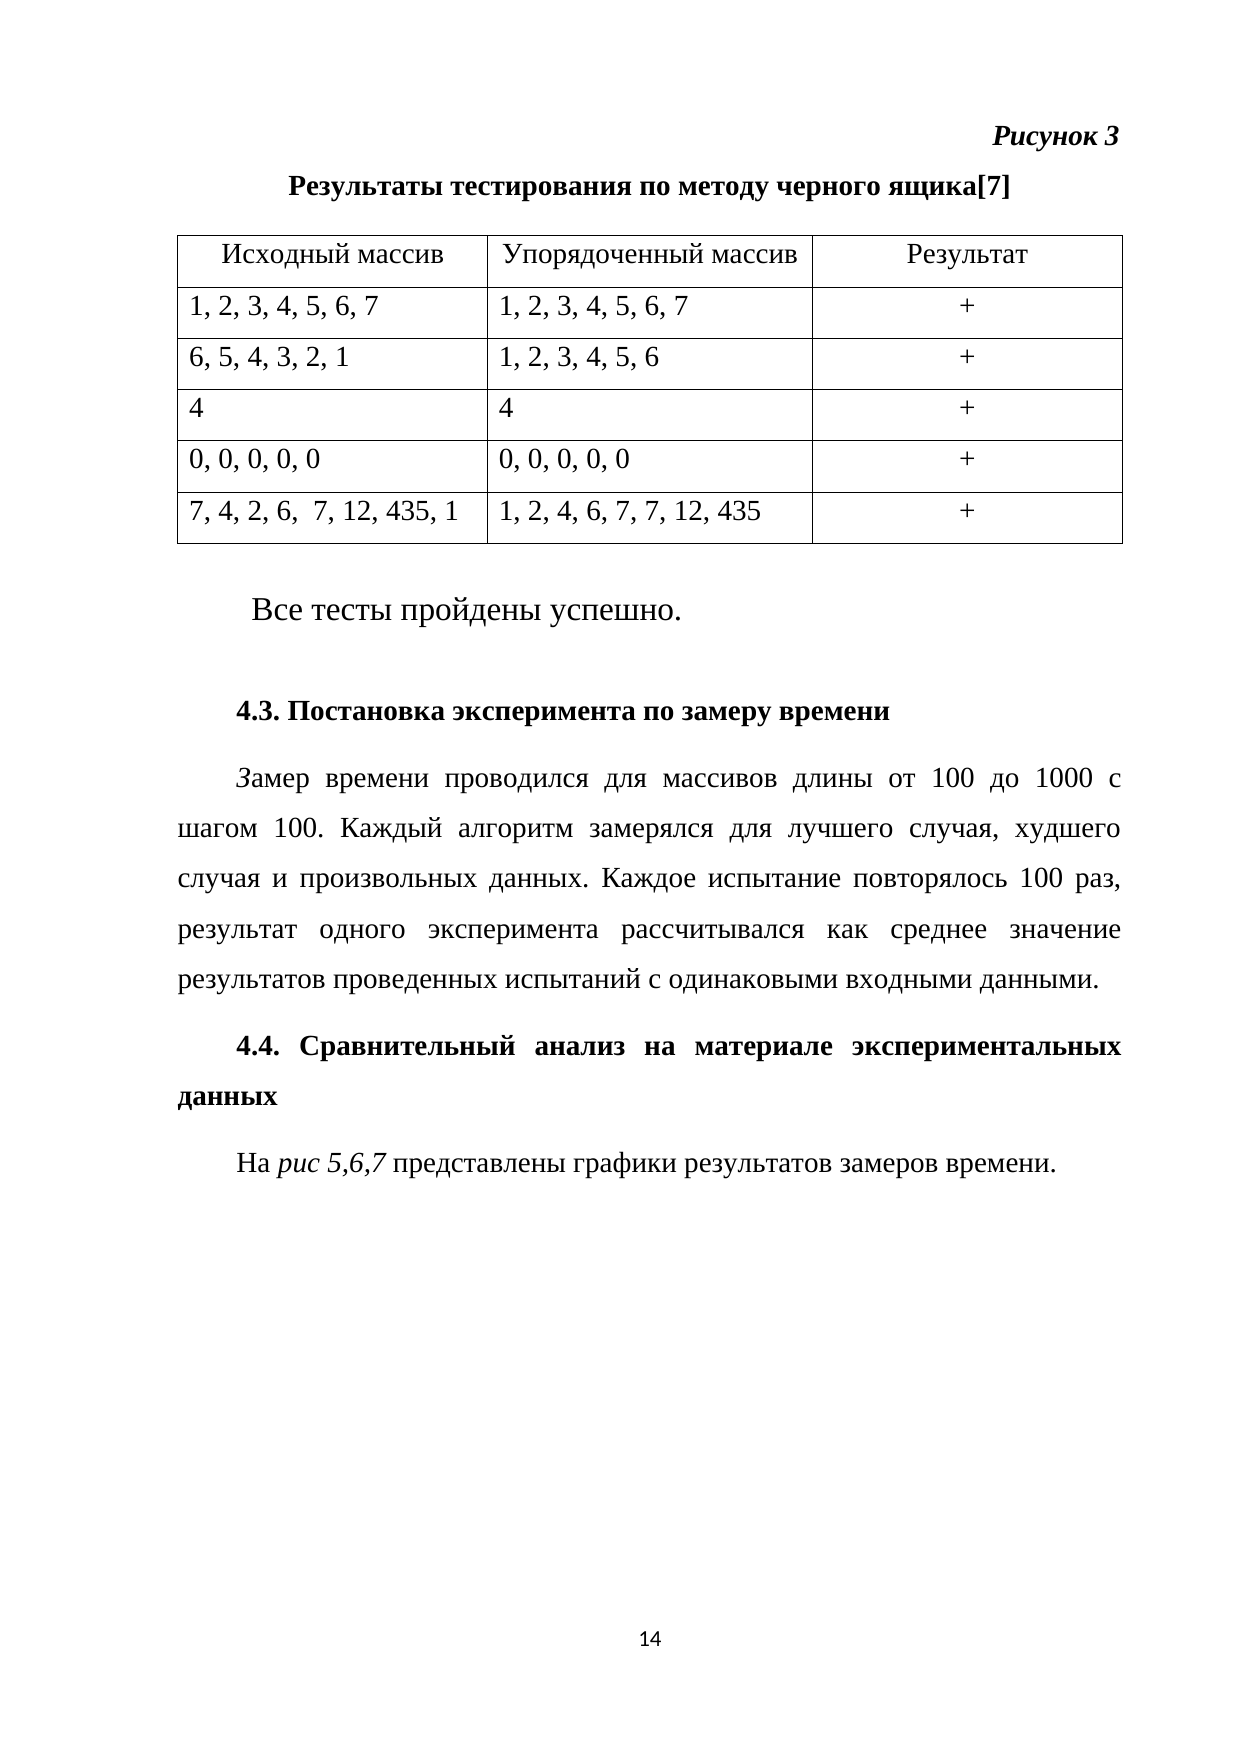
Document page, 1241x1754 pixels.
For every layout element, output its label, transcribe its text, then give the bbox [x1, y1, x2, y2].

table_header Исходный массив [178, 236, 487, 287]
table_cell + [813, 441, 1122, 492]
text 4.3. Постановка эксперимента по замеру времени [177, 693, 1122, 726]
text Рисунок 3 [177, 118, 1122, 152]
text Замер времени проводился для массивов длины от 100 до 1000 с шагом 100. Каждый алгоритм замерялся для лучшего случая, худшего случая и произвольных данных. Каждое испытание повторялось 100 раз, результат одного эксперимента рассчитывался как среднее значение результатов проведенных испытаний с одинаковыми входными данными. [177, 760, 1122, 994]
text Результаты тестирования по методу черного ящика[7] [177, 168, 1122, 202]
table_cell + [813, 339, 1122, 389]
table_header Результат [813, 236, 1122, 287]
table_cell + [813, 288, 1122, 338]
table_cell 1, 2, 3, 4, 5, 6, 7 [488, 288, 812, 338]
text 4.4. Сравнительный анализ на материале экспериментальных данных [177, 1028, 1122, 1112]
table_cell + [813, 390, 1122, 440]
table_cell 1, 2, 3, 4, 5, 6 [488, 339, 812, 389]
table_cell 0, 0, 0, 0, 0 [178, 441, 487, 492]
table_cell 1, 2, 3, 4, 5, 6, 7 [178, 288, 487, 338]
table_cell 7, 4, 2, 6, 7, 12, 435, 1 [178, 493, 487, 543]
table_cell 6, 5, 4, 3, 2, 1 [178, 339, 487, 389]
text На рис 5,6,7 представлены графики результатов замеров времени. [177, 1145, 1122, 1179]
text Все тесты пройдены успешно. [251, 589, 1122, 628]
table_cell 4 [488, 390, 812, 440]
table_header Упорядоченный массив [488, 236, 812, 287]
table_cell + [813, 493, 1122, 543]
table_cell 4 [178, 390, 487, 440]
table_cell 0, 0, 0, 0, 0 [488, 441, 812, 492]
table_cell 1, 2, 4, 6, 7, 7, 12, 435 [488, 493, 812, 543]
